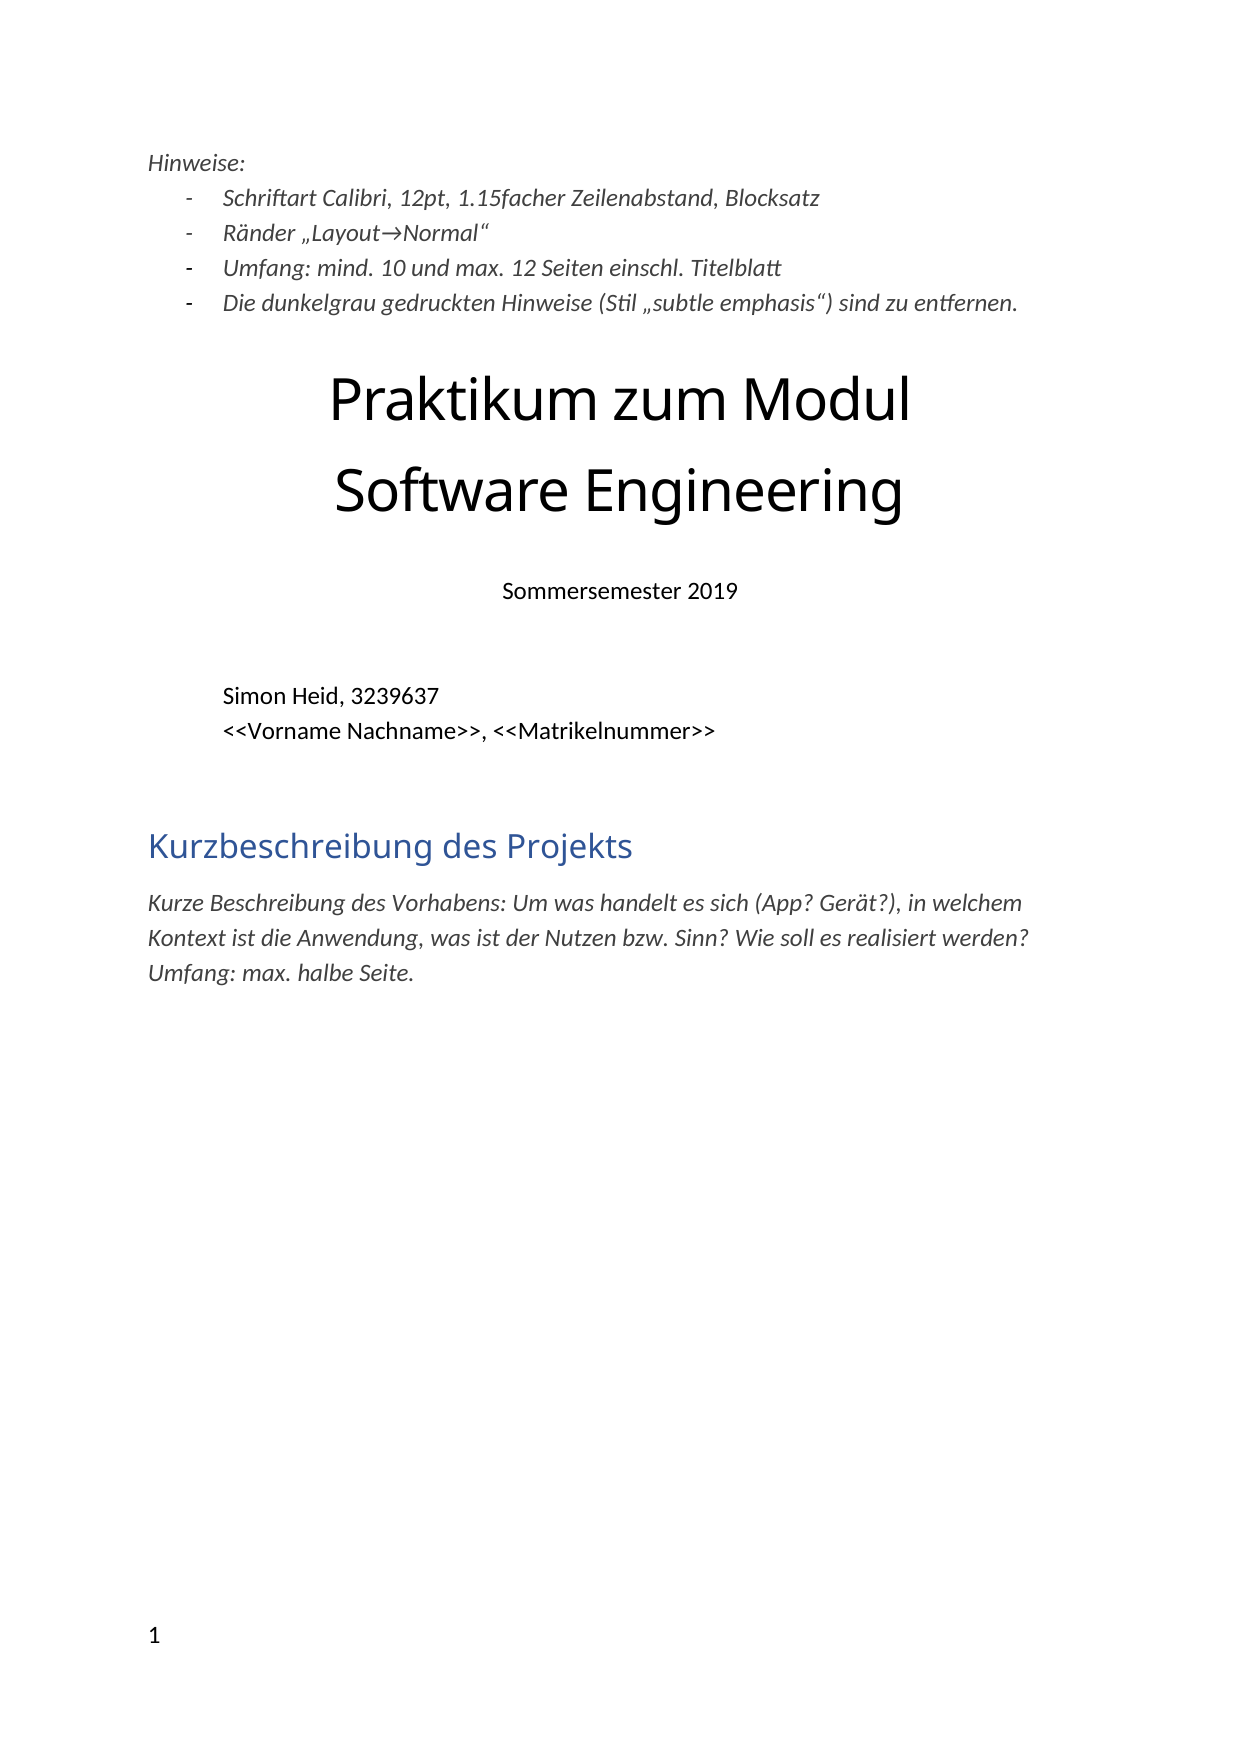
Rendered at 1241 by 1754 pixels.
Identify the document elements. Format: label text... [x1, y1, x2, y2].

title Praktikum zum Modul Software Engineering [148, 358, 1093, 528]
text Sommersemester 2019 [148, 575, 1093, 606]
text Simon Heid, 3239637 [223, 680, 1093, 711]
subtitle Kurzbeschreibung des Projekts [148, 823, 1093, 868]
list Schriftart Calibri, 12pt, 1.15facher Zeilenabstand, Blocksatz [185, 183, 1093, 213]
text <<Vorname Nachname>>, <<Matrikelnummer>> [223, 715, 1093, 746]
text Kurze Beschreibung des Vorhabens: Um was handelt es sich (App? Gerät?), in welchem Kontext ist die Anwendung, was ist der Nutzen bzw. Sinn? Wie soll es realisiert werden? Umfang: max. halbe Seite. [148, 887, 1093, 988]
text Hinweise: [148, 148, 1093, 178]
list Umfang: mind. 10 und max. 12 Seiten einschl. Titelblatt [185, 253, 1093, 283]
list Ränder „Layout→Normal“ [185, 218, 1093, 248]
list Die dunkelgrau gedruckten Hinweise (Stil „subtle emphasis“) sind zu entfernen. [185, 288, 1093, 318]
